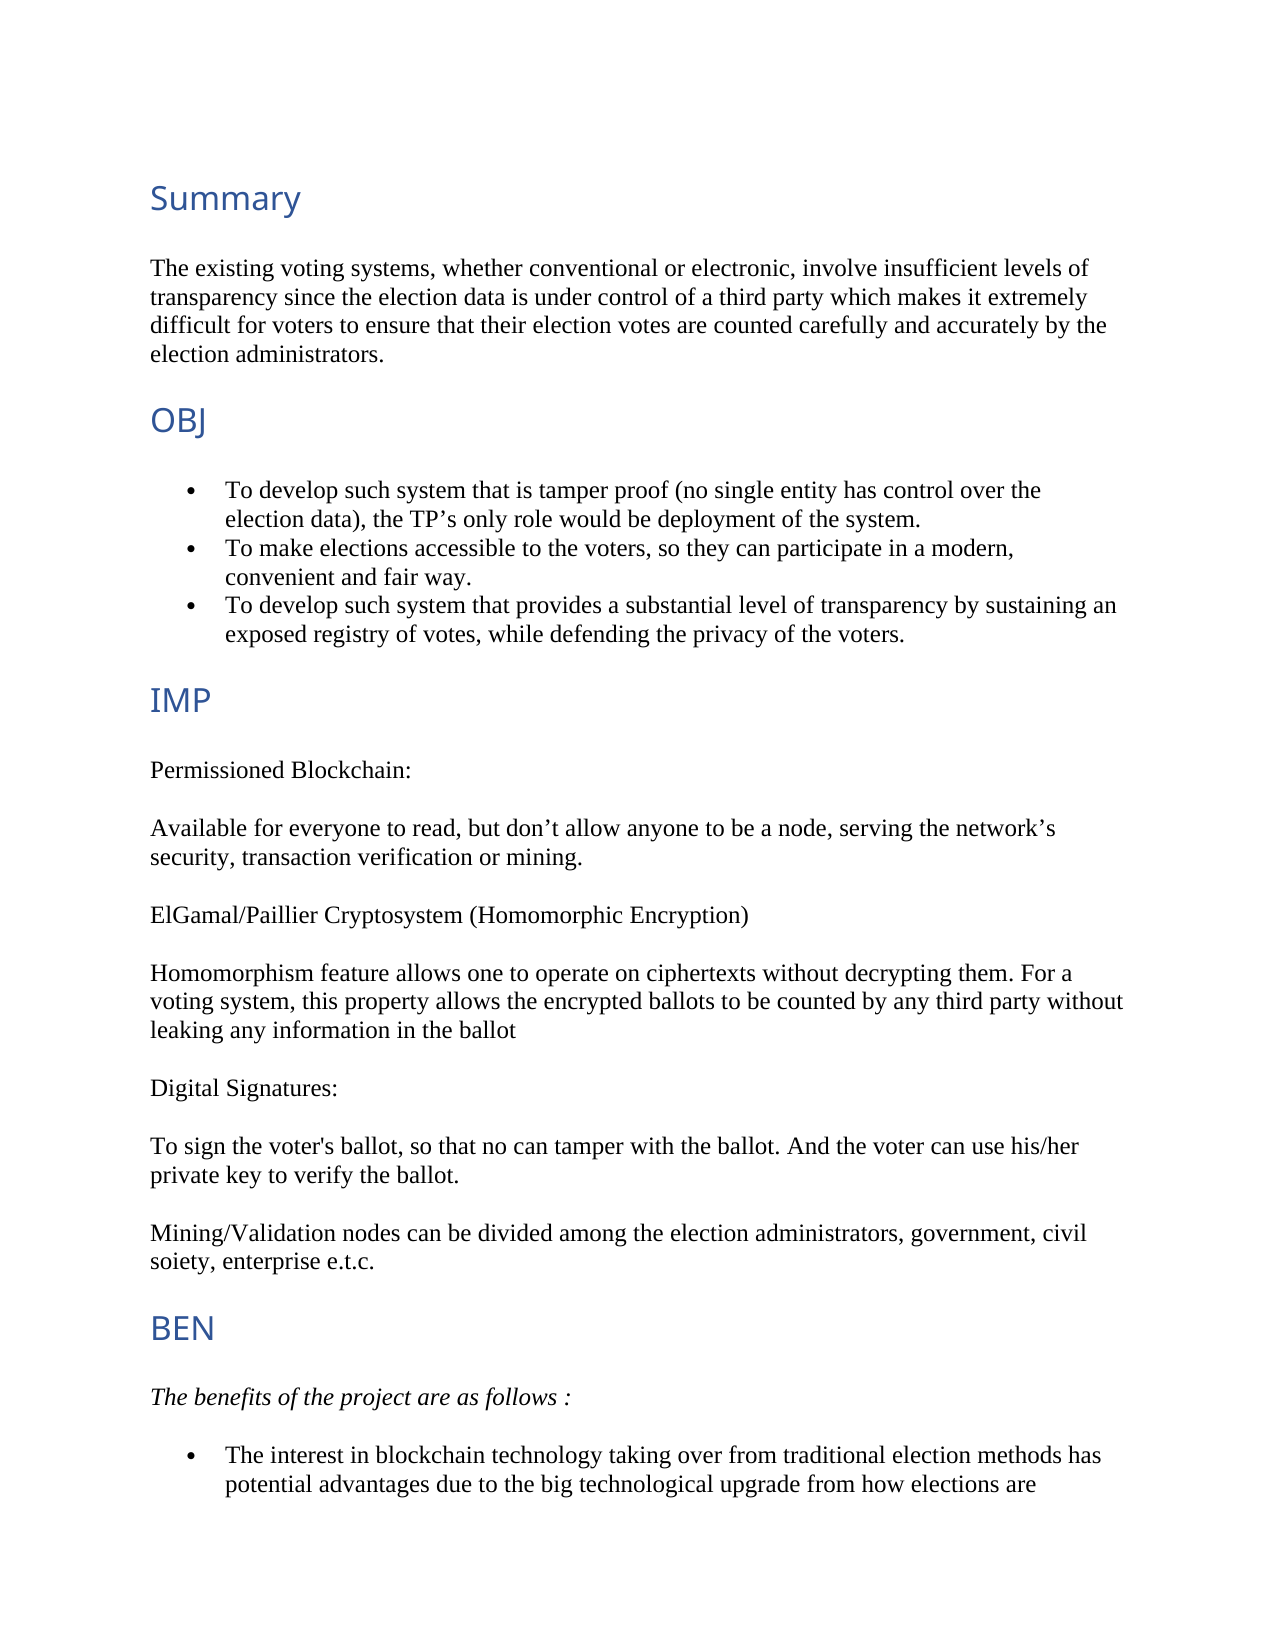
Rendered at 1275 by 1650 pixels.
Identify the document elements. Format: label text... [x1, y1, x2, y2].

text The existing voting systems, whether conventional or electronic, involve insufficient levels of transparency since the election data is under control of a third party which makes it extremely difficult for voters to ensure that their election votes are counted carefully and accurately by the election administrators. [150, 253, 1125, 368]
subtitle OBJ [150, 397, 1125, 443]
subtitle Summary [150, 175, 1125, 220]
text Available for everyone to read, but don’t allow anyone to be a node, serving the network’s security, transaction verification or mining. [150, 813, 1125, 871]
subtitle BEN [150, 1304, 1125, 1350]
text To sign the voter's ballot, so that no can tamper with the ballot. And the voter can use his/her private key to verify the ballot. [150, 1131, 1125, 1188]
list To develop such system that provides a substantial level of transparency by sustaining an exposed registry of votes, while defending the privacy of the voters. [187, 590, 1125, 648]
text Mining/Validation nodes can be divided among the election administrators, government, civil soiety, enterprise e.t.c. [150, 1218, 1125, 1275]
text Digital Signatures: [150, 1073, 1125, 1102]
text ElGamal/Paillier Cryptosystem (Homomorphic Encryption) [150, 900, 1125, 928]
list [187, 1440, 1125, 1498]
list To develop such system that is tamper proof (no single entity has control over the election data), the TP’s only role would be deployment of the system. [187, 475, 1125, 533]
text Permissioned Blockchain: [150, 755, 1125, 784]
text Homomorphism feature allows one to operate on ciphertexts without decrypting them. For a voting system, this property allows the encrypted ballots to be counted by any third party without leaking any information in the ballot [150, 958, 1125, 1044]
subtitle IMP [150, 677, 1125, 722]
text The benefits of the project are as follows : [150, 1382, 1125, 1411]
list To make elections accessible to the voters, so they can participate in a modern, convenient and fair way. [187, 533, 1125, 590]
